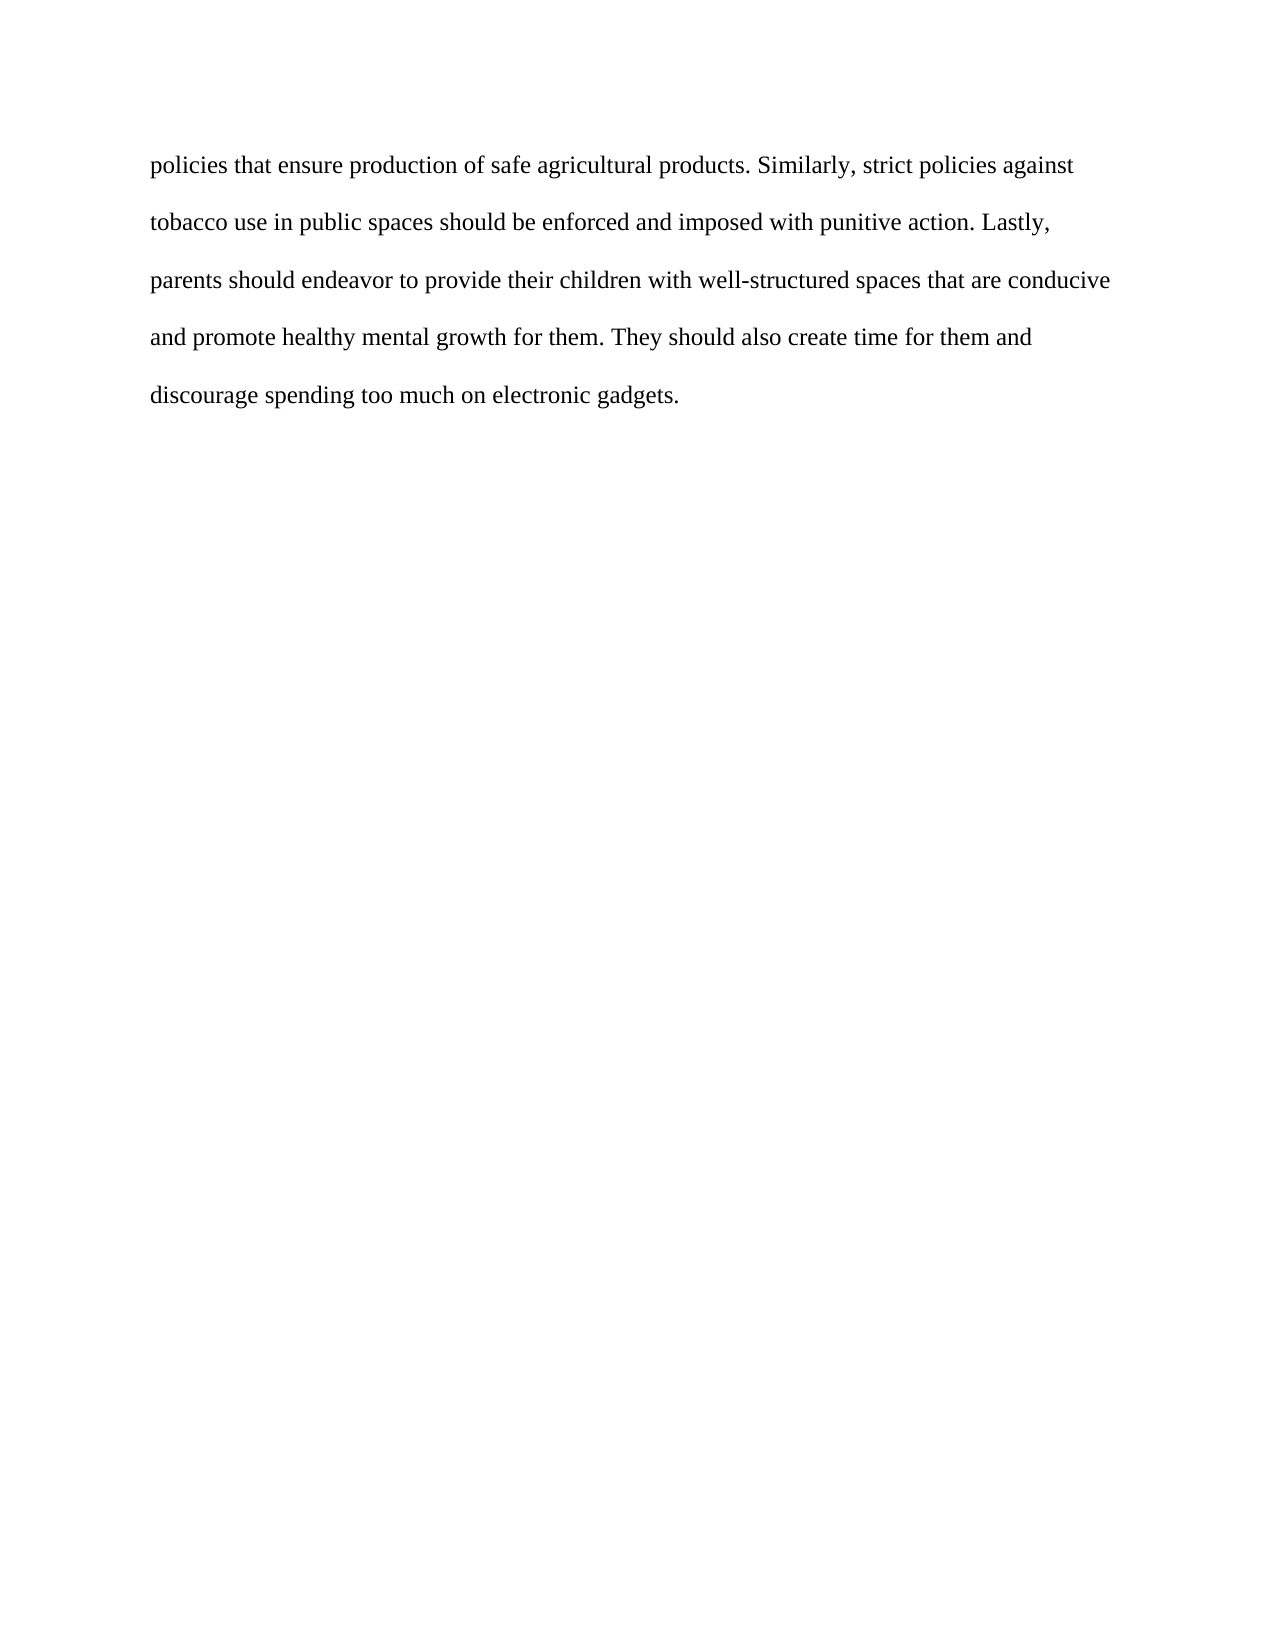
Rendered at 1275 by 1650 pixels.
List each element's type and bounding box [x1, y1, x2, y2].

text [150, 150, 1125, 409]
